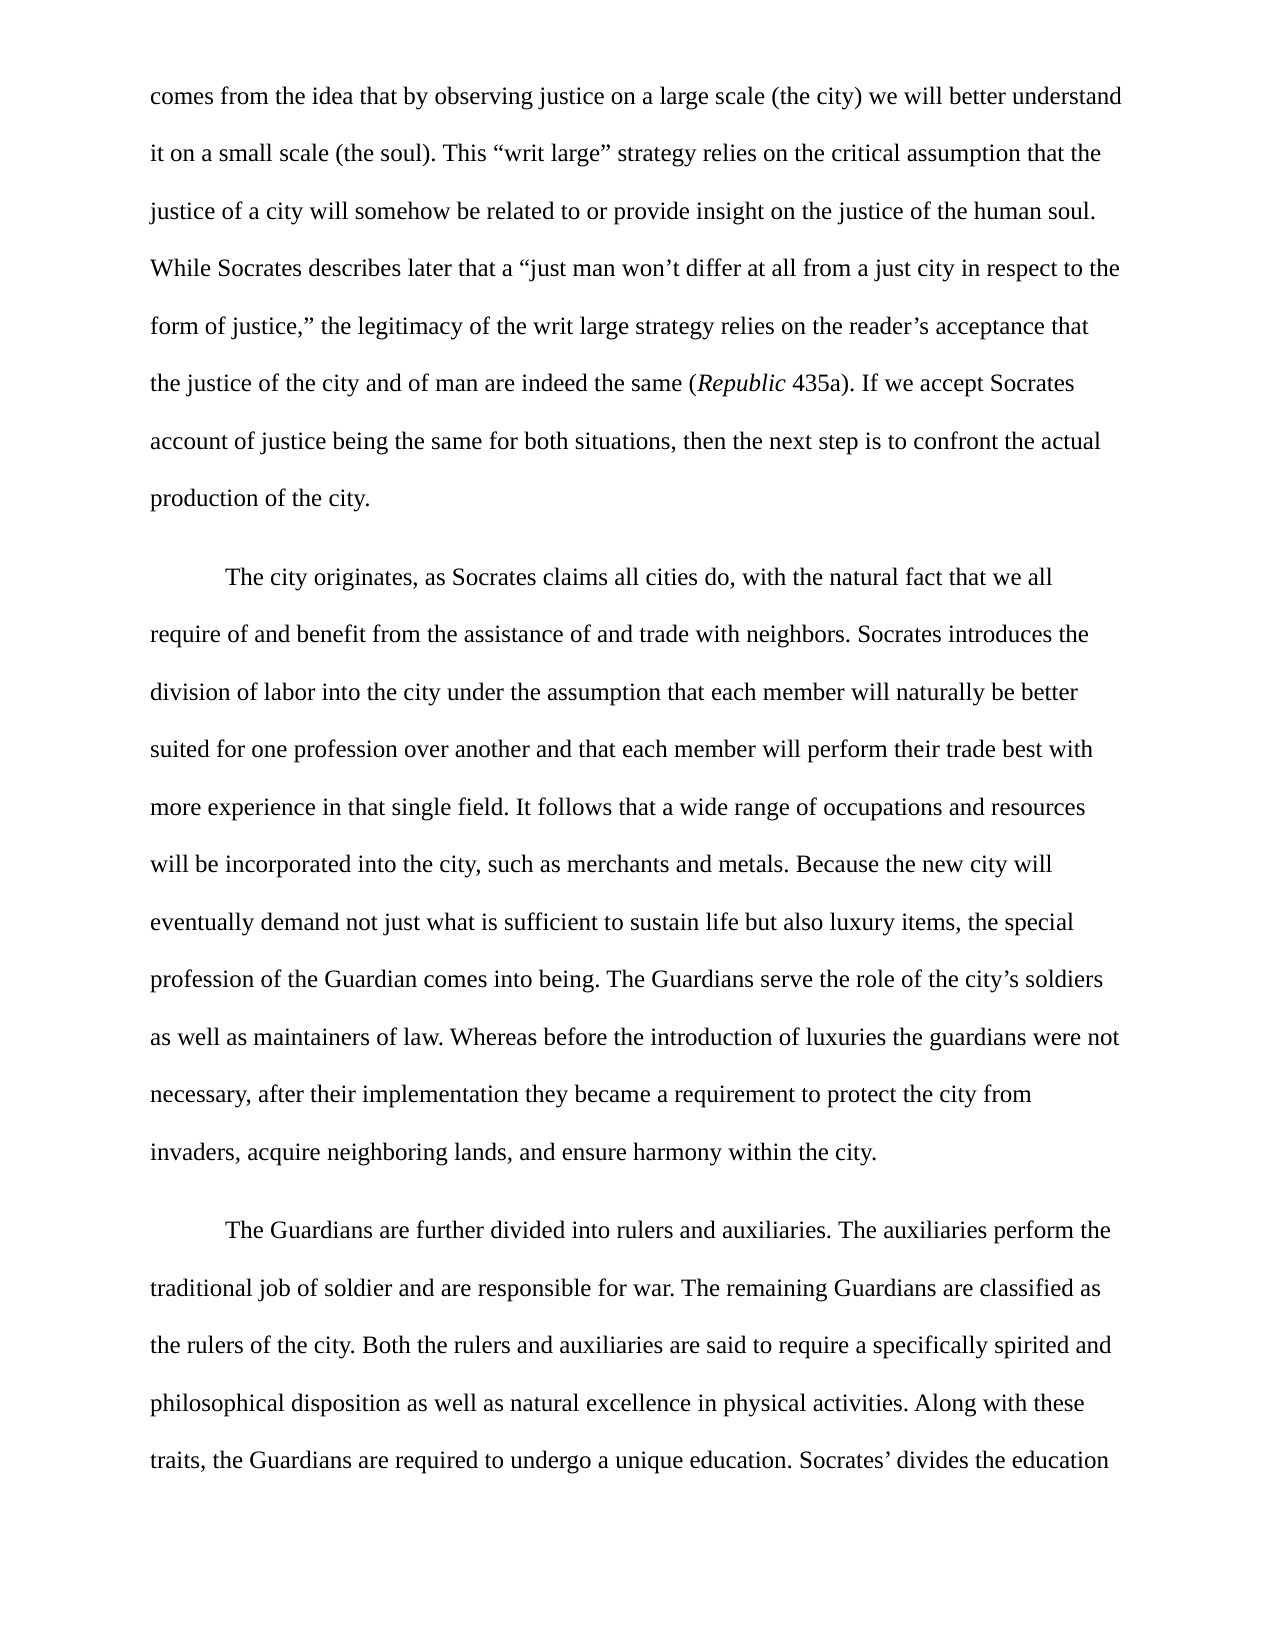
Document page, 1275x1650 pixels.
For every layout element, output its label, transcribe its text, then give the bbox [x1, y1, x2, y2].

text The city originates, as Socrates claims all cities do, with the natural fact that we all require of and benefit from the assistance of and trade with neighbors. Socrates introduces the division of labor into the city under the assumption that each member will naturally be better suited for one profession over another and that each member will perform their trade best with more experience in that single field. It follows that a wide range of occupations and resources will be incorporated into the city, such as merchants and metals. Because the new city will eventually demand not just what is sufficient to sustain life but also luxury items, the special profession of the Guardian comes into being. The Guardians serve the role of the city’s soldiers as well as maintainers of law. Whereas before the introduction of luxuries the guardians were not necessary, after their implementation they became a requirement to protect the city from invaders, acquire neighboring lands, and ensure harmony within the city. [150, 562, 1125, 1166]
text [150, 81, 1125, 512]
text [150, 1215, 1125, 1474]
